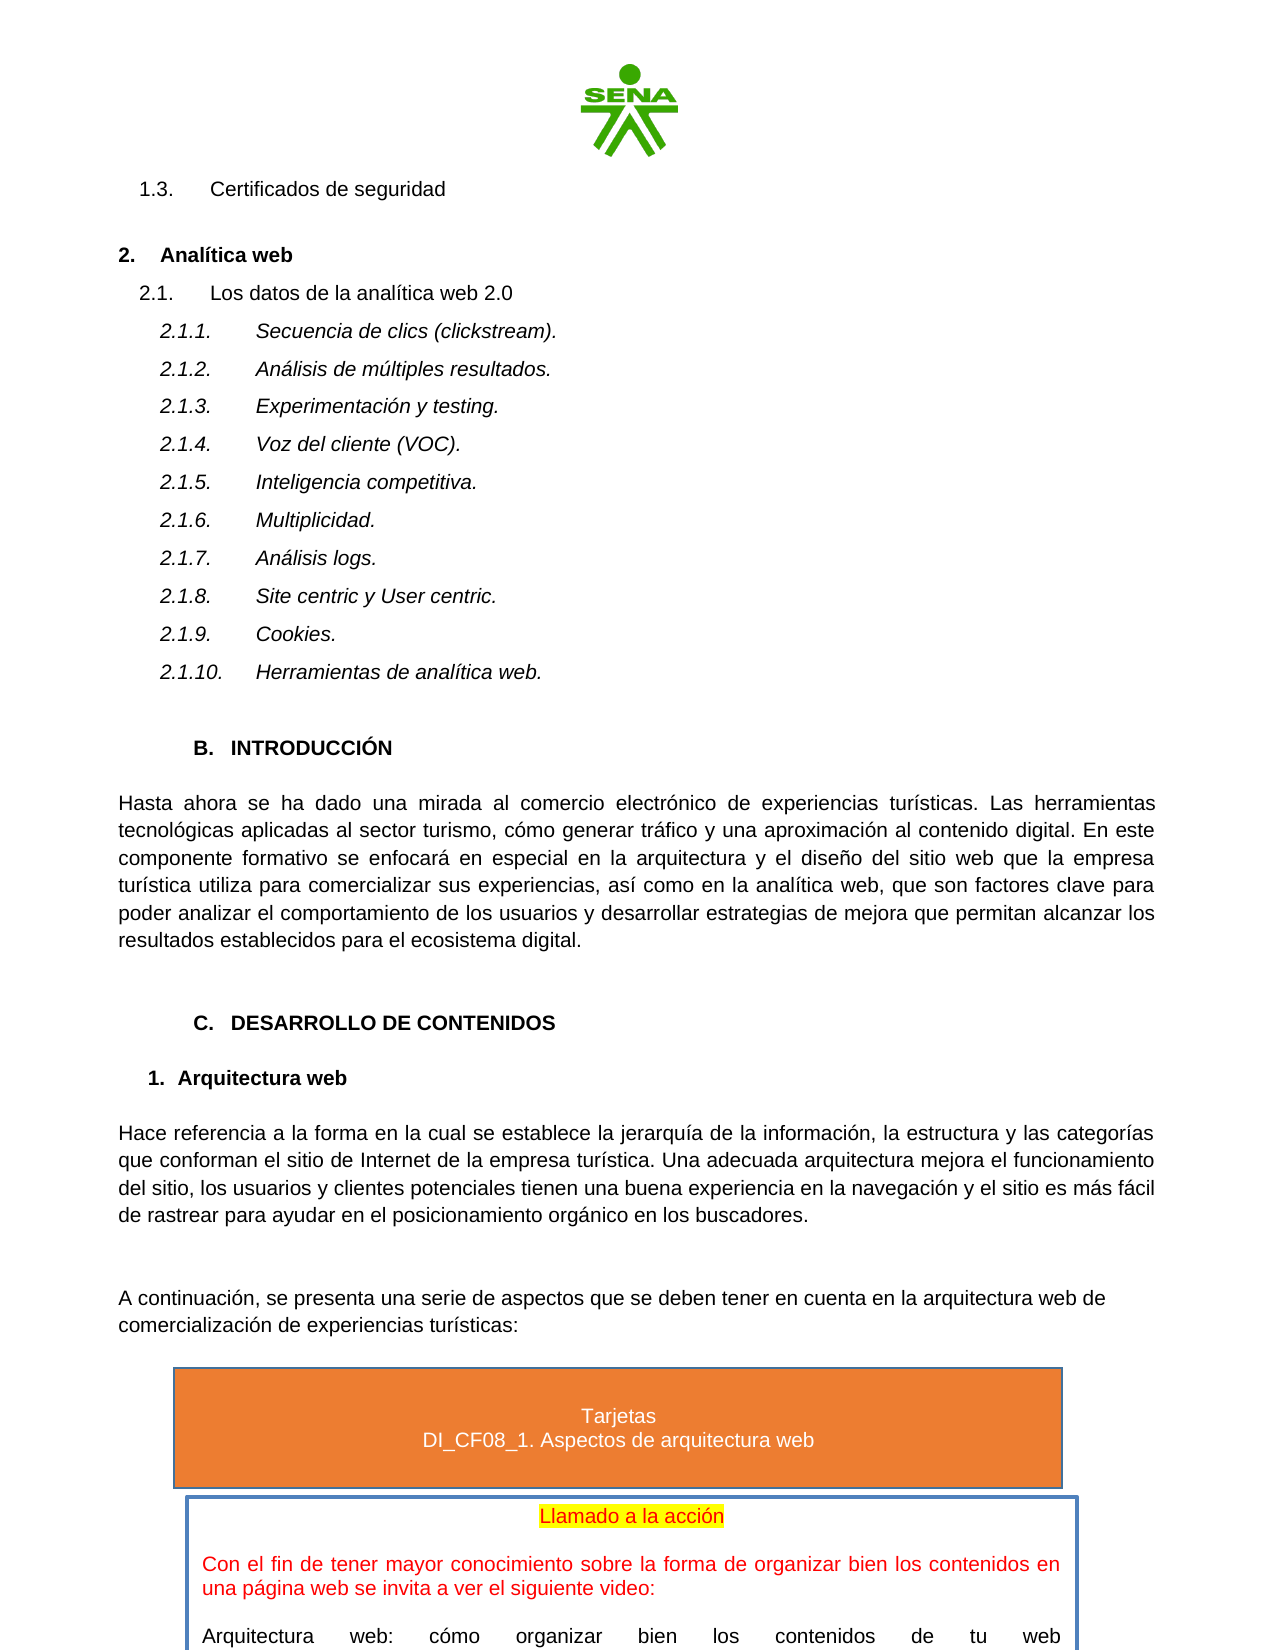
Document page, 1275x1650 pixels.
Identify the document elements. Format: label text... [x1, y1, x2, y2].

list INTRODUCCIÓN [193, 736, 1157, 759]
picture [580, 64, 678, 157]
subtitle Arquitectura web [148, 1066, 1157, 1089]
list DESARROLLO DE CONTENIDOS [193, 1011, 1157, 1034]
text A continuación, se presenta una serie de aspectos que se deben tener en cuenta en la arquitectura web de comercialización de experiencias turísticas: [118, 1286, 1157, 1337]
text Hasta ahora se ha dado una mirada al comercio electrónico de experiencias turísticas. Las herramientas tecnológicas aplicadas al sector turismo, cómo generar tráfico y una aproximación al contenido digital. En este componente formativo se enfocará en especial en la arquitectura y el diseño del sitio web que la empresa turística utiliza para comercializar sus experiencias, así como en la analítica web, que son factores clave para poder analizar el comportamiento de los usuarios y desarrollar estrategias de mejora que permitan alcanzar los resultados establecidos para el ecosistema digital. [118, 791, 1157, 952]
text Hace referencia a la forma en la cual se establece la jerarquía de la información, la estructura y las categorías que conforman el sitio de Internet de la empresa turística. Una adecuada arquitectura mejora el funcionamiento del sitio, los usuarios y clientes potenciales tienen una buena experiencia en la navegación y el sitio es más fácil de rastrear para ayudar en el posicionamiento orgánico en los buscadores. [118, 1121, 1157, 1227]
